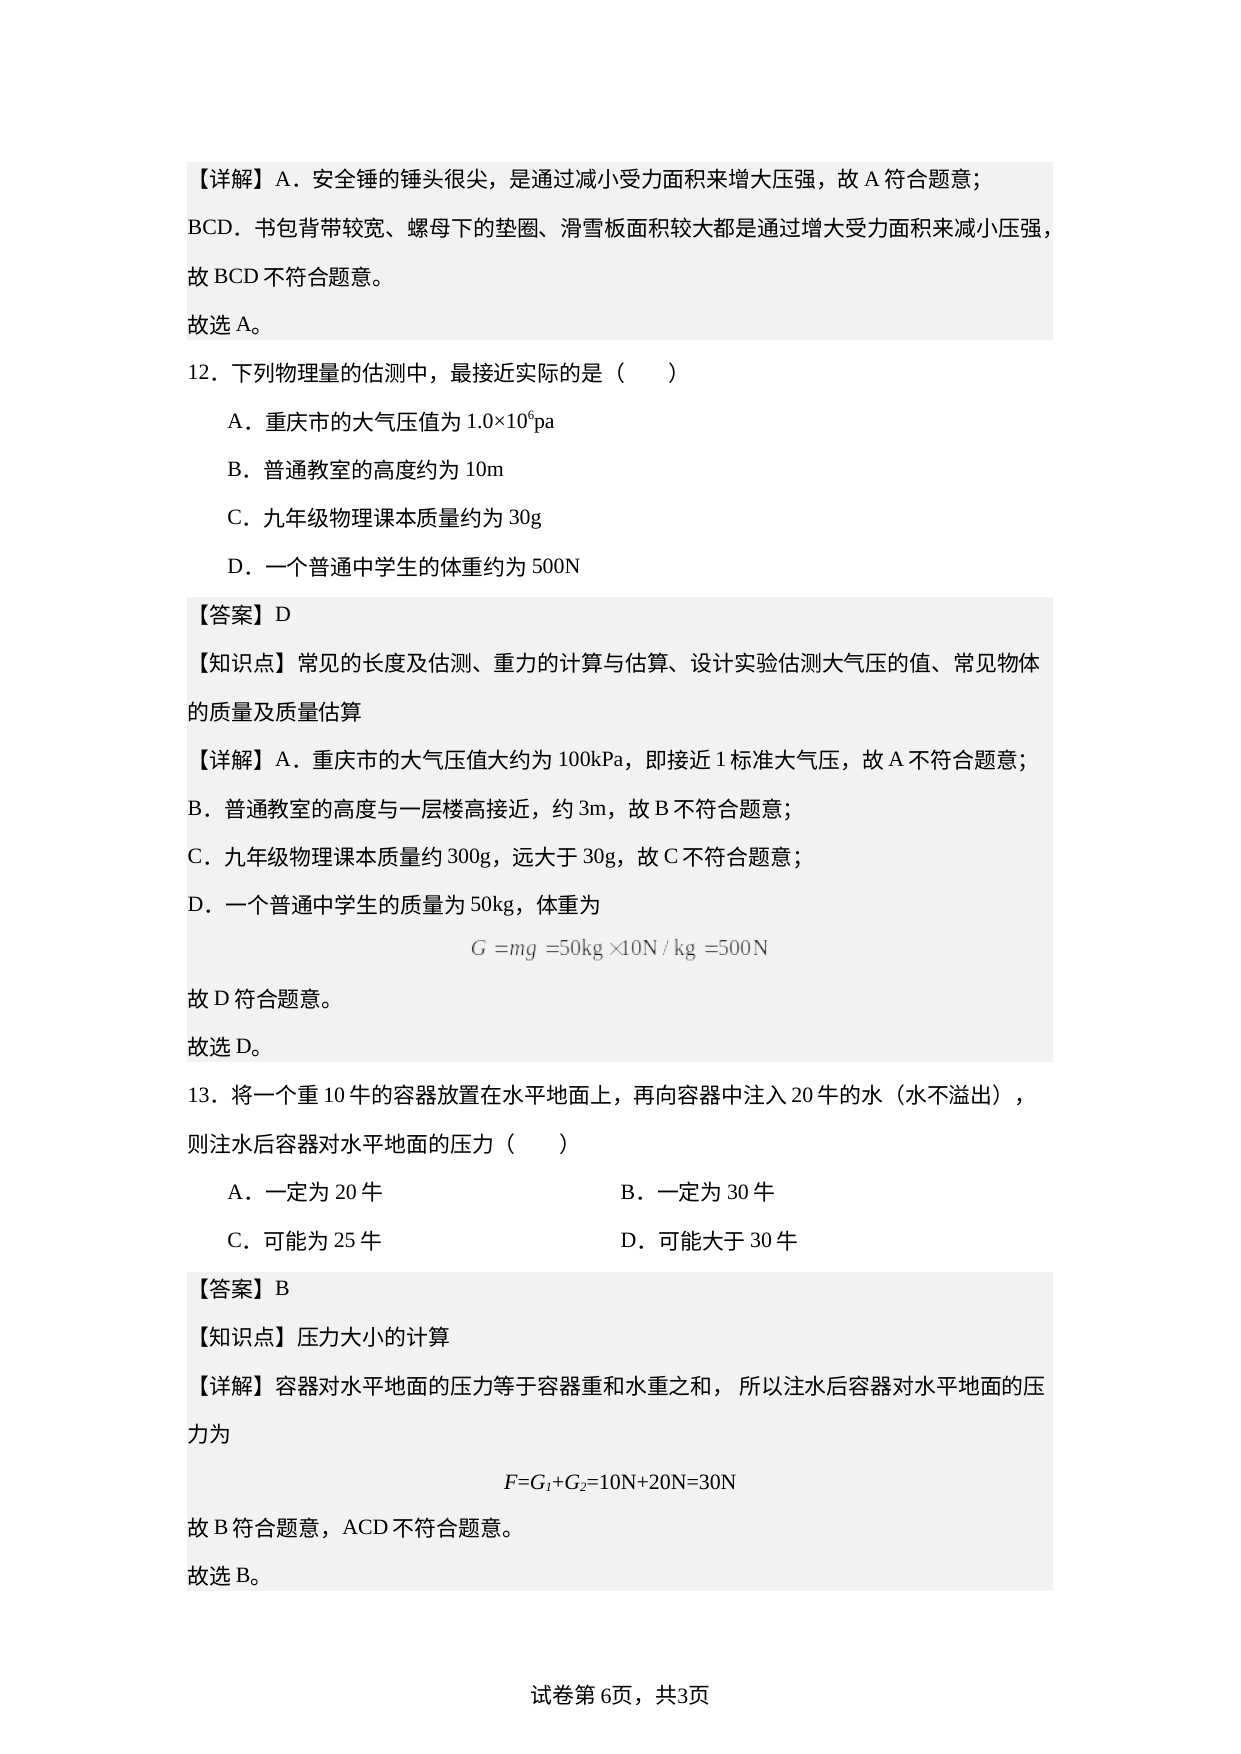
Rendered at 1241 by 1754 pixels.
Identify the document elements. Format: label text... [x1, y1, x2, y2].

text D．一个普通中学生的质量为50kg，体重为 [187, 888, 1053, 920]
text A．一定为20牛 B．一定为30牛 [227, 1175, 1053, 1207]
text 【详解】A．安全锤的锤头很尖，是通过减小受力面积来增大压强，故A符合题意； [187, 162, 1053, 194]
text 故选A。 [187, 307, 1053, 340]
text 故选B。 [187, 1559, 1053, 1591]
text 【详解】容器对水平地面的压力等于容器重和水重之和， 所以注水后容器对水平地面的压力为 [187, 1368, 1053, 1449]
text 12．下列物理量的估测中，最接近实际的是（ ） [187, 356, 1053, 388]
text 故D符合题意。 [187, 981, 1053, 1014]
text 【详解】A．重庆市的大气压值大约为100kPa，即接近1标准大气压，故A不符合题意； [187, 743, 1053, 775]
text BCD．书包背带较宽、螺母下的垫圈、滑雪板面积较大都是通过增大受力面积来减小压强，故BCD不符合题意。 [187, 210, 1053, 292]
text 【答案】D [187, 597, 1053, 630]
text B．普通教室的高度约为10m [227, 452, 1053, 485]
text 故选D。 [187, 1029, 1053, 1062]
text 故B符合题意，ACD不符合题意。 [187, 1511, 1053, 1543]
text A．重庆市的大气压值为1.0×106pa [227, 404, 1053, 437]
text 【答案】B [187, 1272, 1053, 1304]
text B．普通教室的高度与一层楼高接近，约3m，故B不符合题意； [187, 791, 1053, 824]
text D．一个普通中学生的体重约为500N [227, 549, 1053, 582]
text C．九年级物理课本质量约300g，远大于30g，故C不符合题意； [187, 839, 1053, 872]
text C．可能为25牛 D．可能大于30牛 [227, 1223, 1053, 1256]
text 13．将一个重10牛的容器放置在水平地面上，再向容器中注入20牛的水（水不溢出），则注水后容器对水平地面的压力（ ） [187, 1078, 1053, 1159]
text 【知识点】常见的长度及估测、重力的计算与估算、设计实验估测大气压的值、常见物体的质量及质量估算 [187, 646, 1053, 727]
text 【知识点】压力大小的计算 [187, 1320, 1053, 1352]
text F=G1+G2=10N+20N=30N [187, 1465, 1053, 1498]
text C．九年级物理课本质量约为30g [227, 501, 1053, 533]
